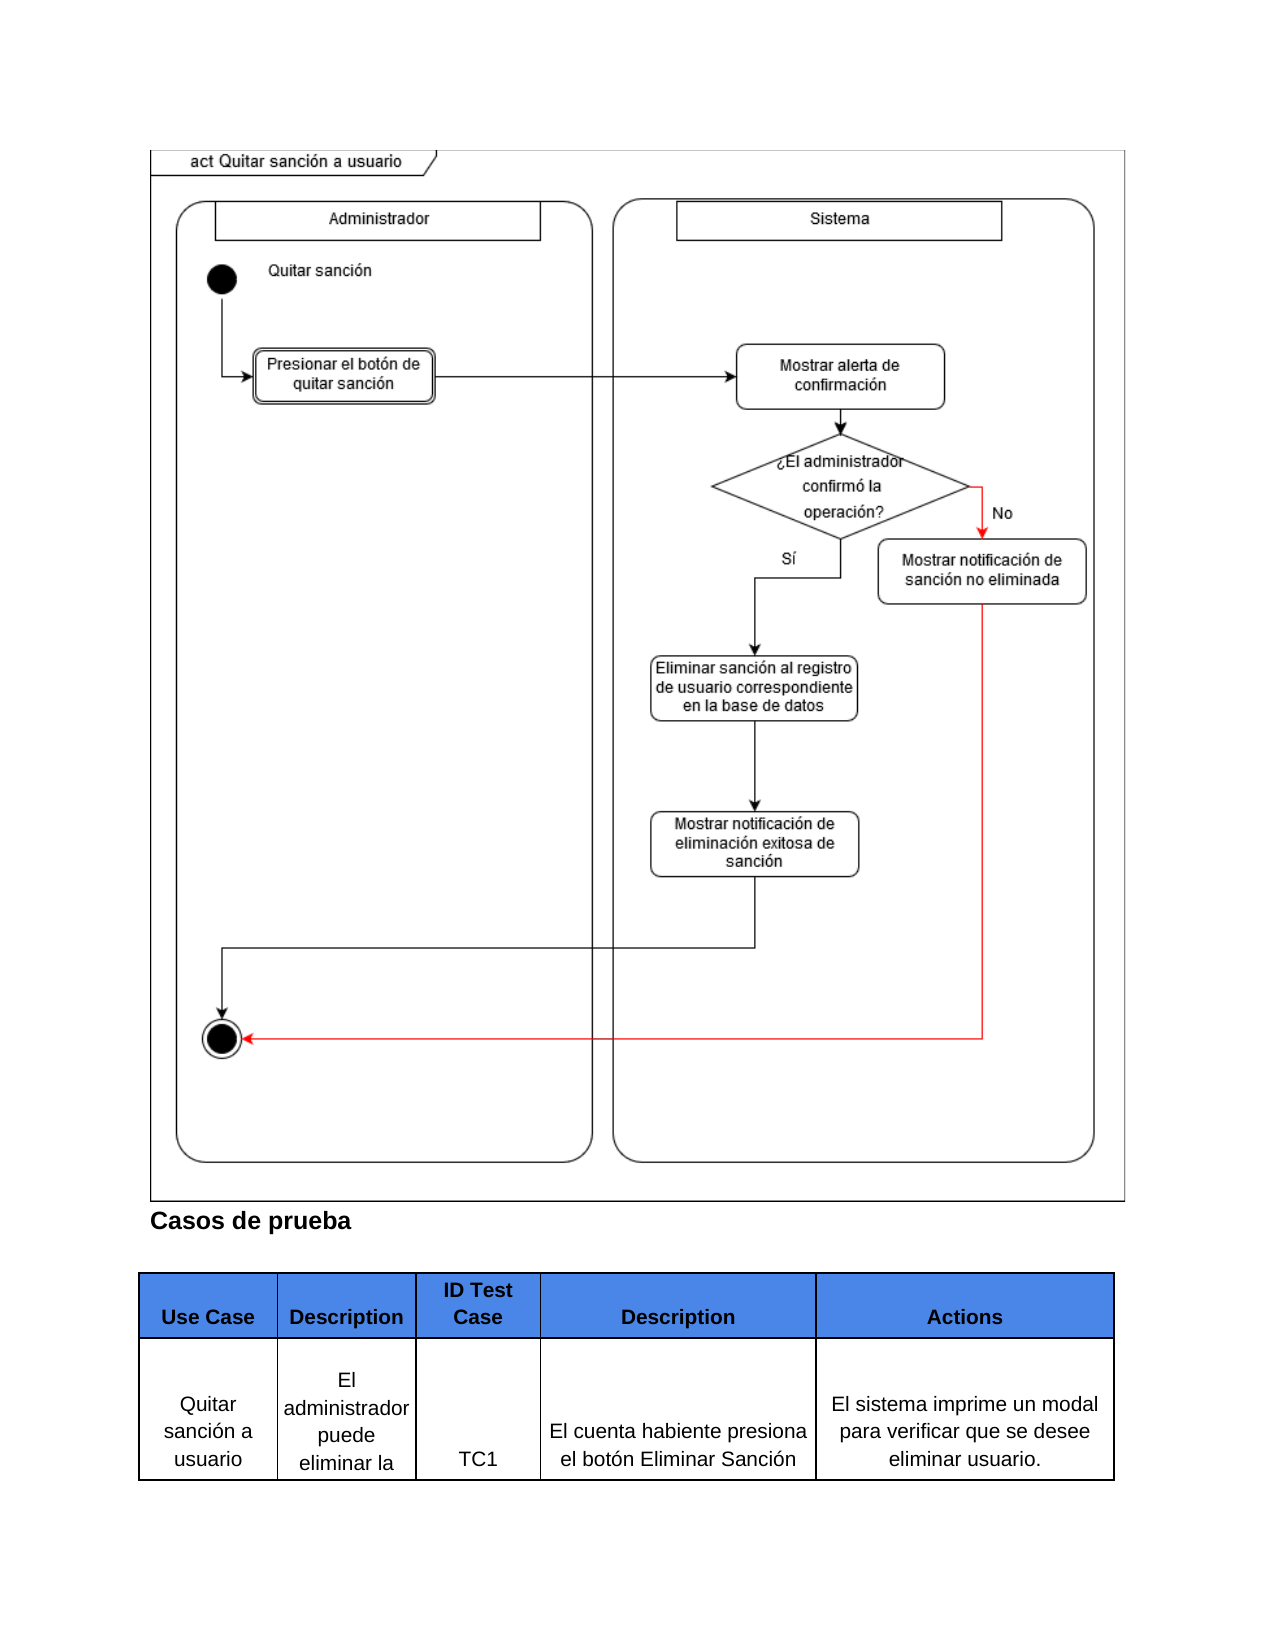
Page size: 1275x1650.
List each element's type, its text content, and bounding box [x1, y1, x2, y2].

table_cell TC1 [417, 1339, 540, 1479]
table_header Actions [817, 1274, 1113, 1337]
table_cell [817, 1339, 1113, 1479]
picture [150, 150, 1125, 1202]
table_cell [541, 1339, 815, 1479]
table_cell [140, 1339, 277, 1479]
table_header Use Case [140, 1274, 277, 1337]
table_header Description [541, 1274, 815, 1337]
table_header ID Test Case [417, 1274, 540, 1337]
table_header Description [278, 1274, 415, 1337]
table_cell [278, 1339, 415, 1479]
text Casos de prueba [150, 1206, 1125, 1235]
